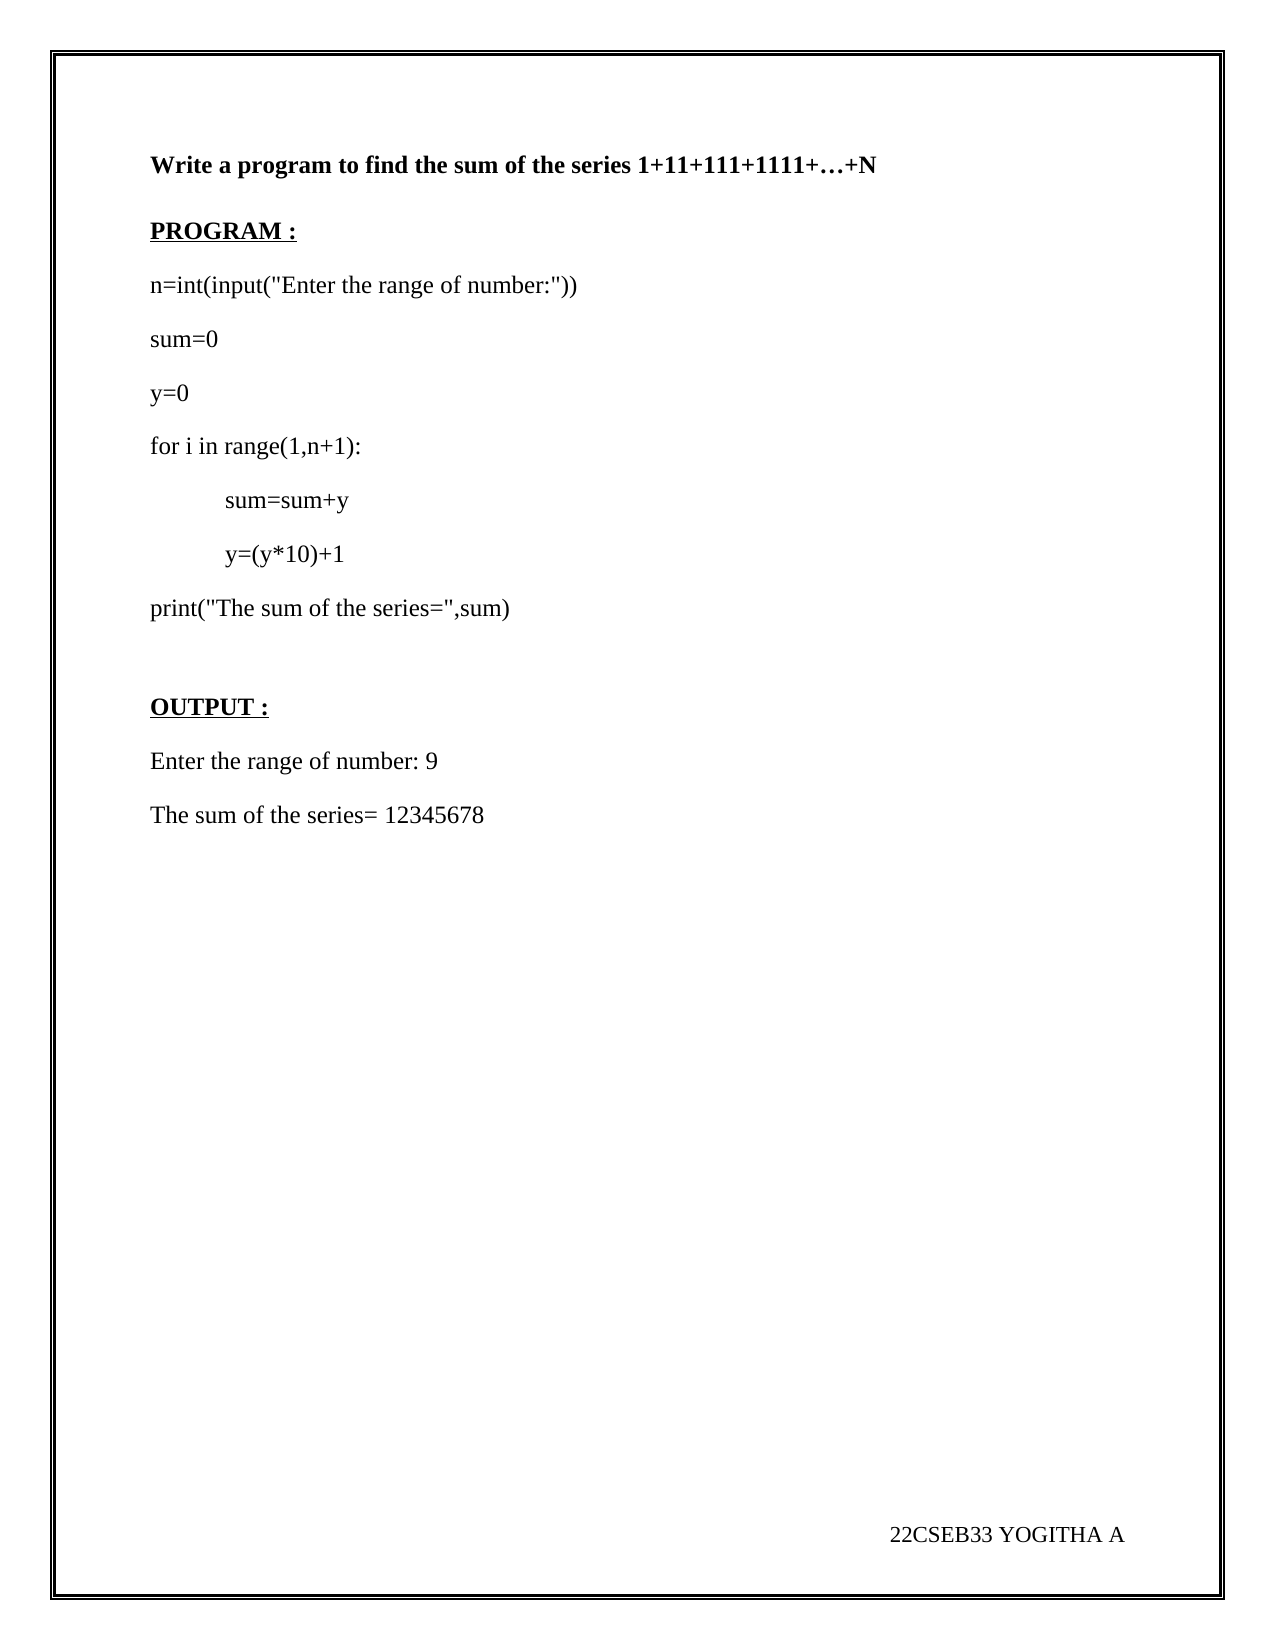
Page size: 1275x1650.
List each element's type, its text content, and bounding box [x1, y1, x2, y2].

list Write a program to find the sum of the series 1+11+111+1111+…+N [150, 150, 1125, 179]
list OUTPUT : [150, 692, 1125, 721]
text for i in range(1,n+1): [150, 431, 1125, 460]
text n=int(input("Enter the range of number:")) [150, 270, 1125, 299]
list The sum of the series= 12345678 [150, 800, 1125, 828]
text sum=0 [150, 324, 1125, 352]
list print("The sum of the series=",sum) [150, 593, 1125, 622]
text y=(y*10)+1 [225, 539, 1125, 568]
list PROGRAM : [150, 216, 1125, 245]
text Enter the range of number: 9 [150, 746, 1125, 775]
text y=0 [150, 378, 1125, 406]
text sum=sum+y [225, 485, 1125, 514]
